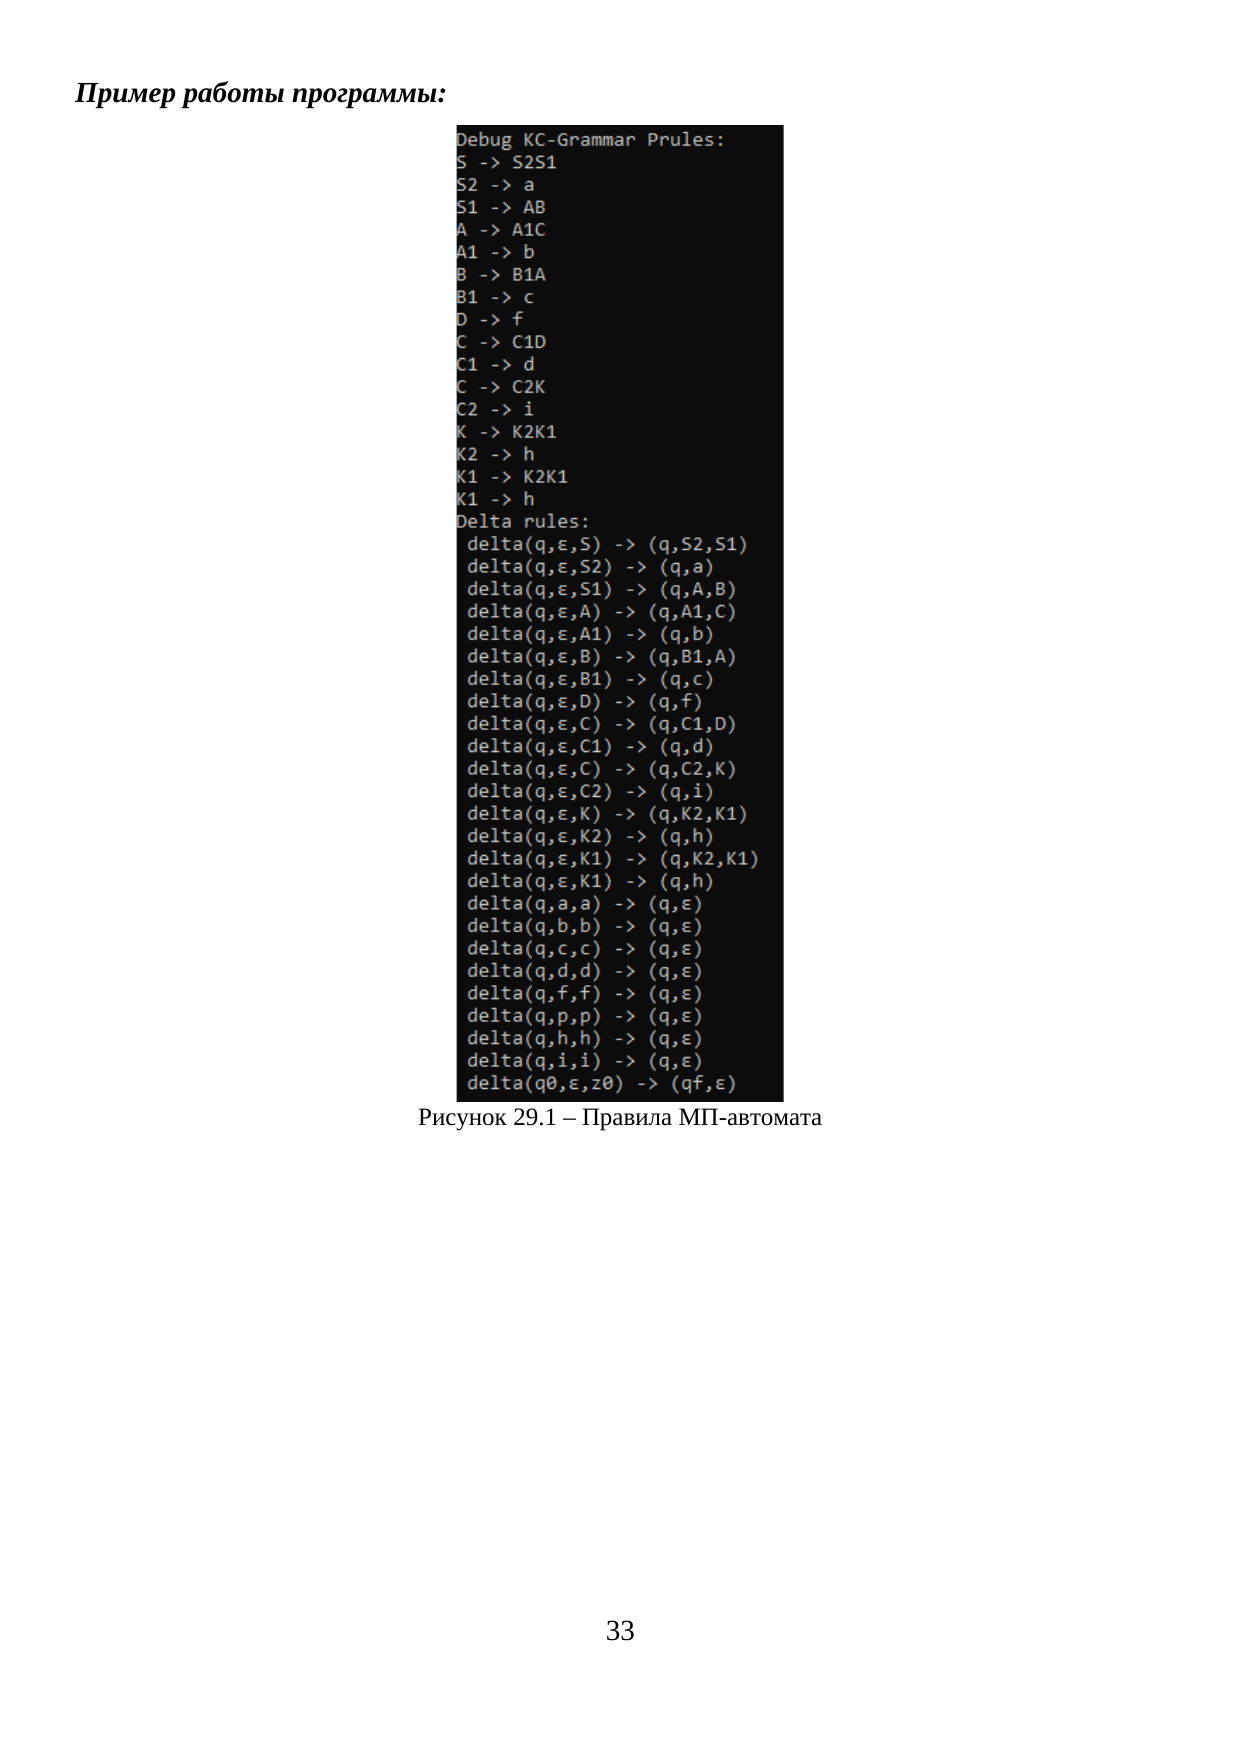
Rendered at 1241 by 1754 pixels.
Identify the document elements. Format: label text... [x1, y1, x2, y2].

text Пример работы программы: [75, 75, 1165, 108]
picture [456, 125, 784, 1102]
text Рисунок 29.1 – Правила МП-автомата [75, 1102, 1165, 1131]
